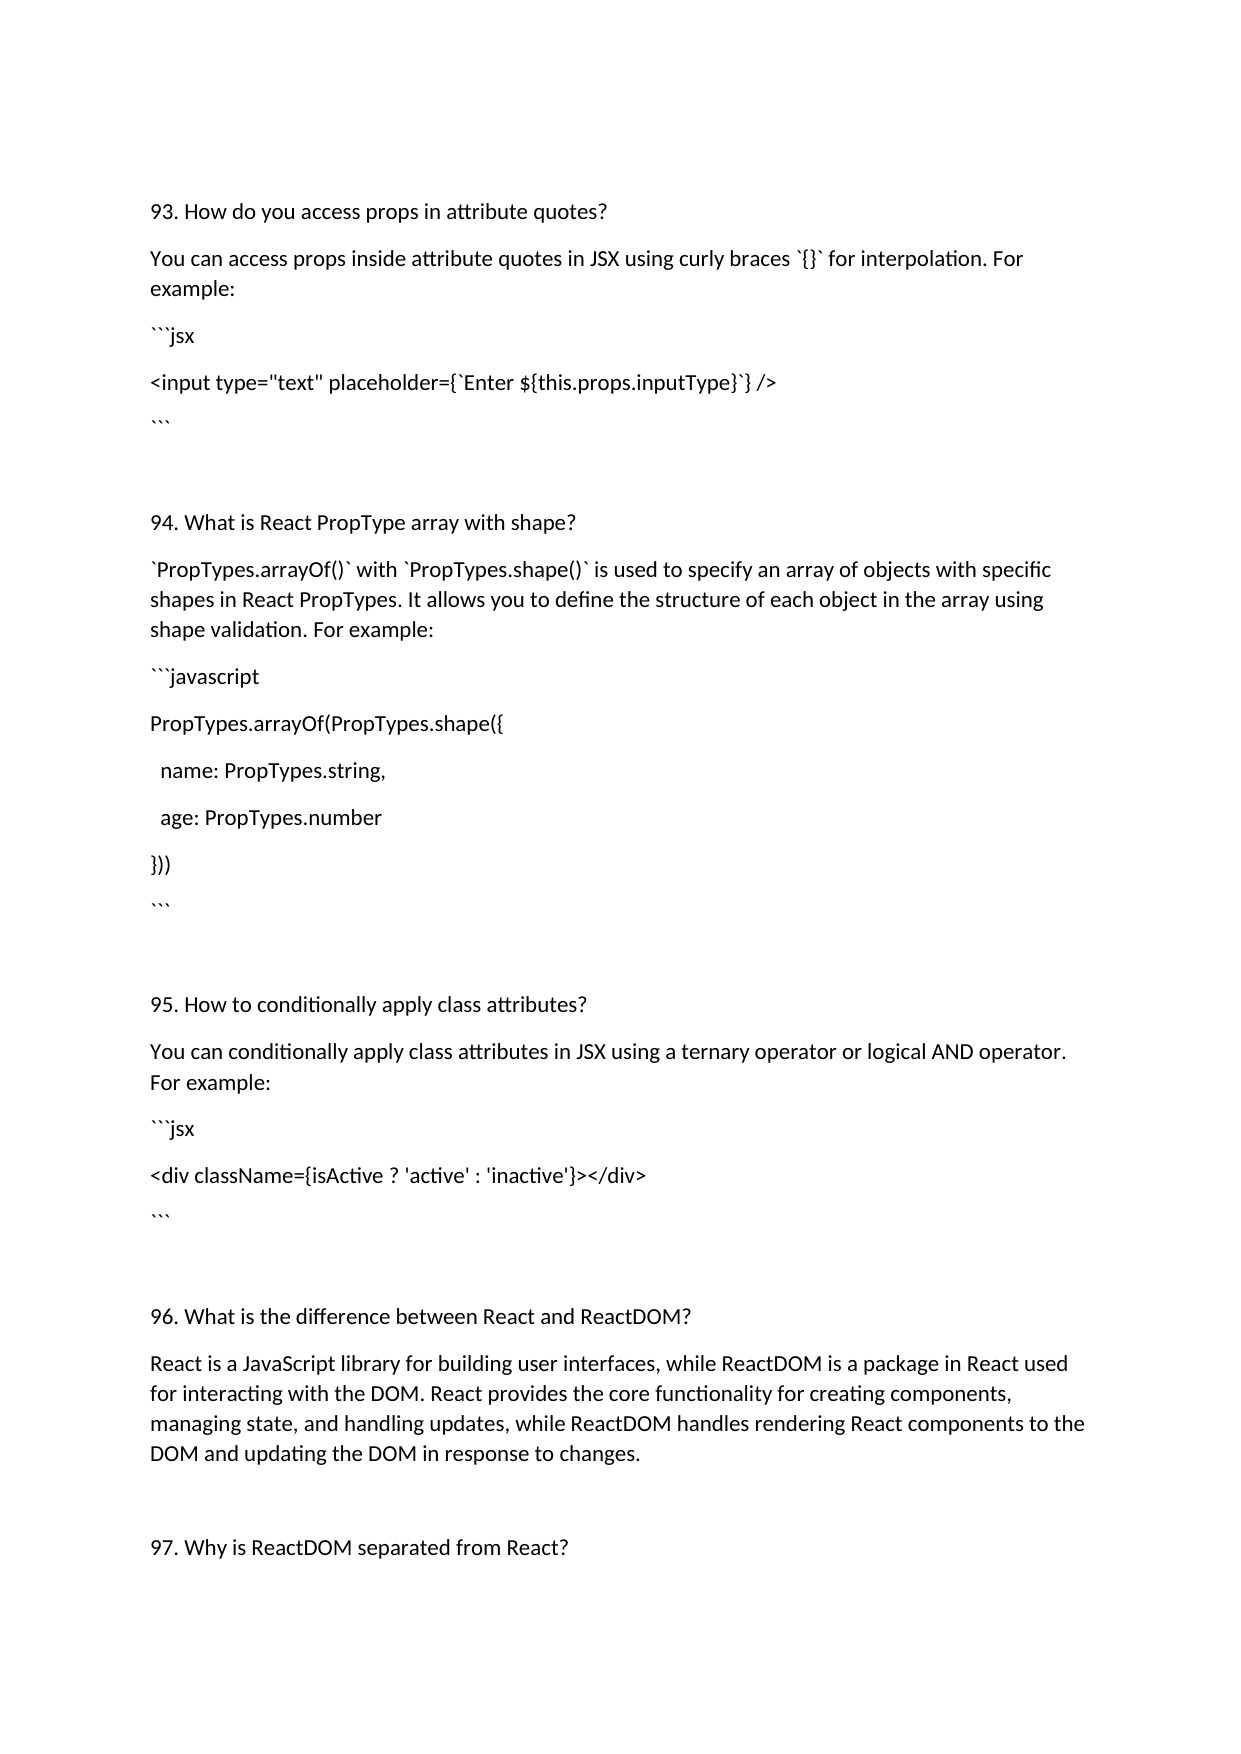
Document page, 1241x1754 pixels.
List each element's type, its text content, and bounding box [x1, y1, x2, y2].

text name: PropTypes.string, [150, 756, 1090, 784]
text 94. What is React PropType array with shape? [150, 508, 1090, 536]
text 96. What is the difference between React and ReactDOM? [150, 1302, 1090, 1330]
text ``` [150, 414, 1090, 443]
text <input type="text" placeholder={`Enter ${this.props.inputType}`} /> [150, 368, 1090, 396]
text ``` [150, 897, 1090, 925]
text 97. Why is ReactDOM separated from React? [150, 1533, 1090, 1561]
text })) [150, 850, 1090, 878]
text 95. How to conditionally apply class attributes? [150, 991, 1090, 1019]
text age: PropTypes.number [150, 803, 1090, 831]
text ```jsx [150, 1114, 1090, 1143]
text ```jsx [150, 321, 1090, 349]
text You can conditionally apply class attributes in JSX using a ternary operator or logical AND operator. For example: [150, 1037, 1090, 1096]
text PropTypes.arrayOf(PropTypes.shape({ [150, 709, 1090, 737]
text You can access props inside attribute quotes in JSX using curly braces `{}` for interpolation. For example: [150, 244, 1090, 302]
text React is a JavaScript library for building user interfaces, while ReactDOM is a package in React used for interacting with the DOM. React provides the core functionality for creating components, managing state, and handling updates, while ReactDOM handles rendering React components to the DOM and updating the DOM in response to changes. [150, 1349, 1090, 1468]
text ``` [150, 1208, 1090, 1236]
text 93. How do you access props in attribute quotes? [150, 197, 1090, 225]
text ```javascript [150, 662, 1090, 691]
text <div className={isActive ? 'active' : 'inactive'}></div> [150, 1161, 1090, 1189]
text `PropTypes.arrayOf()` with `PropTypes.shape()` is used to specify an array of objects with specific shapes in React PropTypes. It allows you to define the structure of each object in the array using shape validation. For example: [150, 555, 1090, 644]
